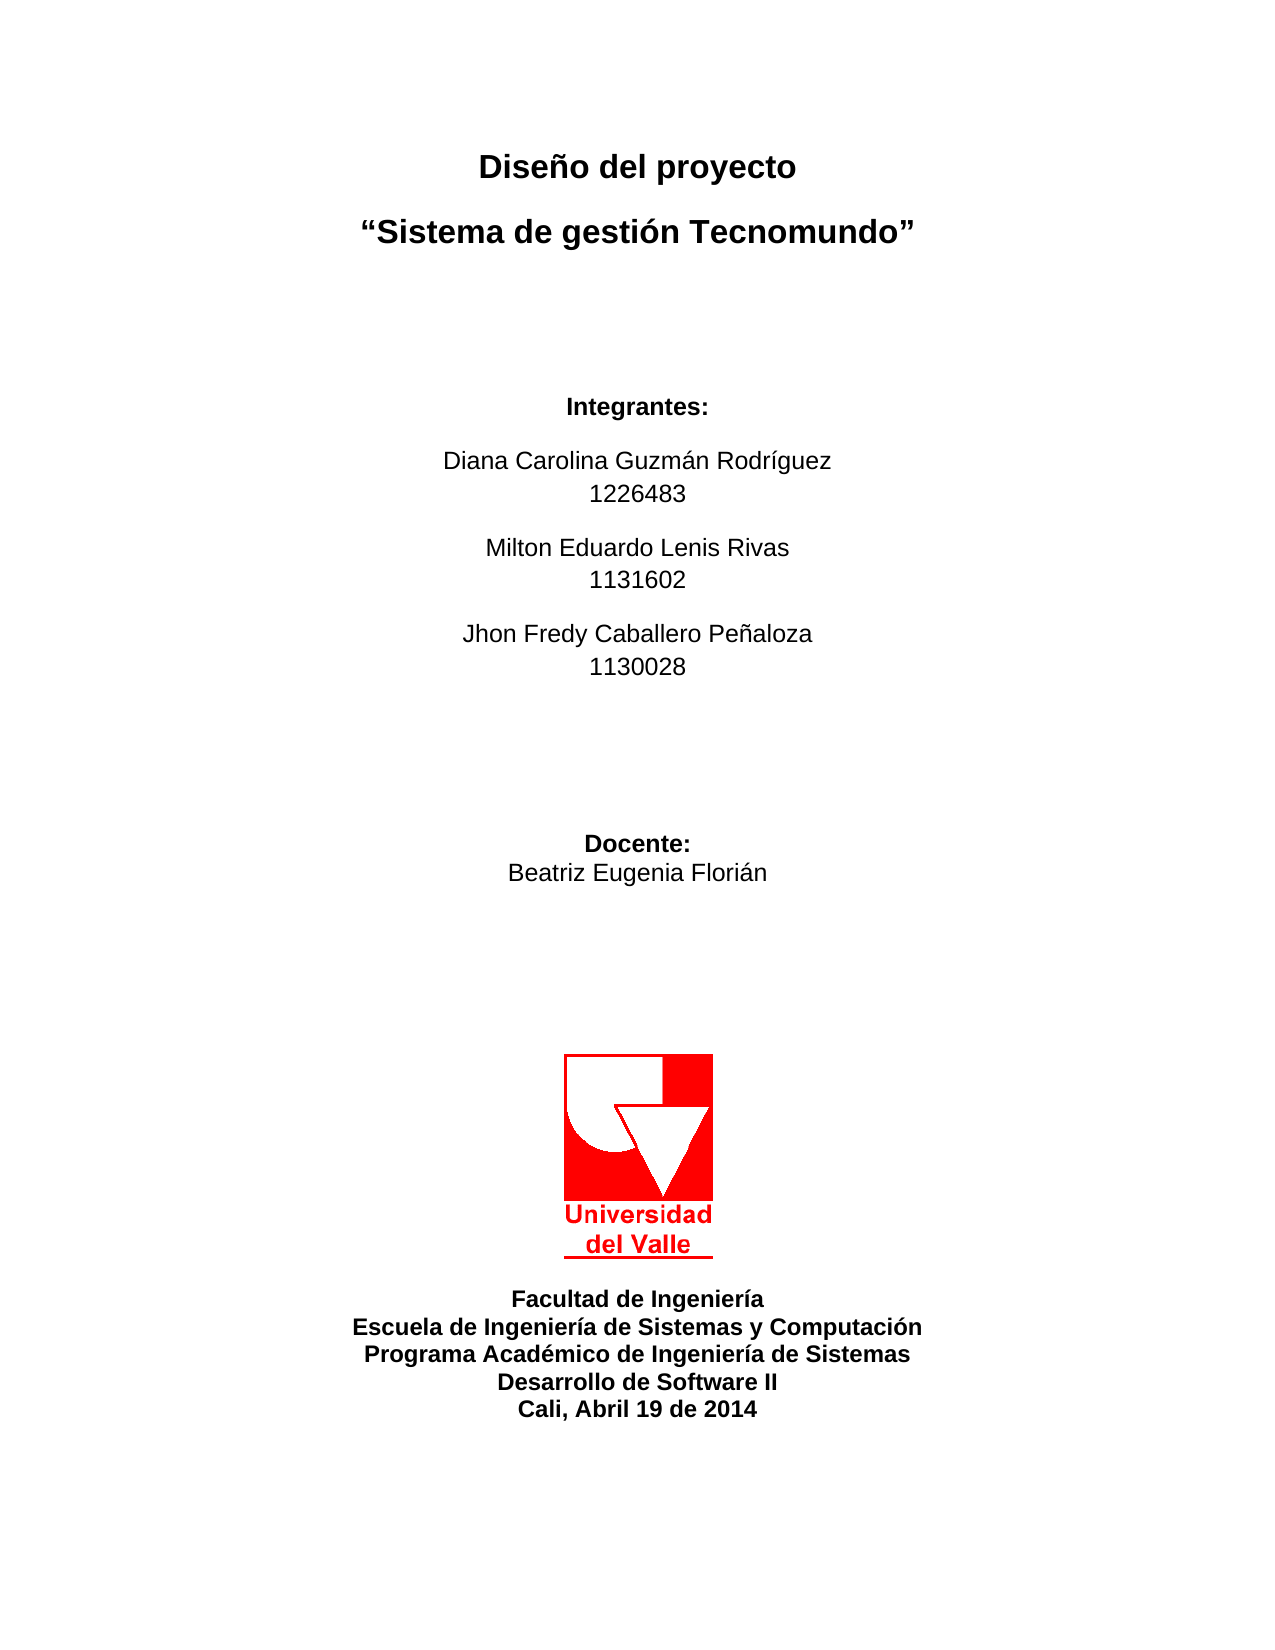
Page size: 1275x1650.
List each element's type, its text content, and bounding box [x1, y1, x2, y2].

text Jhon Fredy Caballero Peñaloza 1130028 [177, 619, 1098, 804]
text Milton Eduardo Lenis Rivas 1131602 [177, 532, 1098, 594]
text Docente: [177, 829, 1098, 858]
text Integrantes: [177, 392, 1098, 421]
text Beatriz Eugenia Florián [177, 858, 1098, 886]
picture [561, 1051, 714, 1260]
text Diana Carolina Guzmán Rodríguez 1226483 [177, 446, 1098, 507]
text Cali, Abril 19 de 2014 [177, 1395, 1098, 1423]
text Programa Académico de Ingeniería de Sistemas [177, 1340, 1098, 1368]
text Diseño del proyecto [177, 148, 1098, 186]
text Facultad de Ingeniería [177, 1285, 1098, 1313]
text Escuela de Ingeniería de Sistemas y Computación [177, 1313, 1098, 1340]
text Desarrollo de Software II [177, 1368, 1098, 1395]
text “Sistema de gestión Tecnomundo” [177, 213, 1098, 283]
